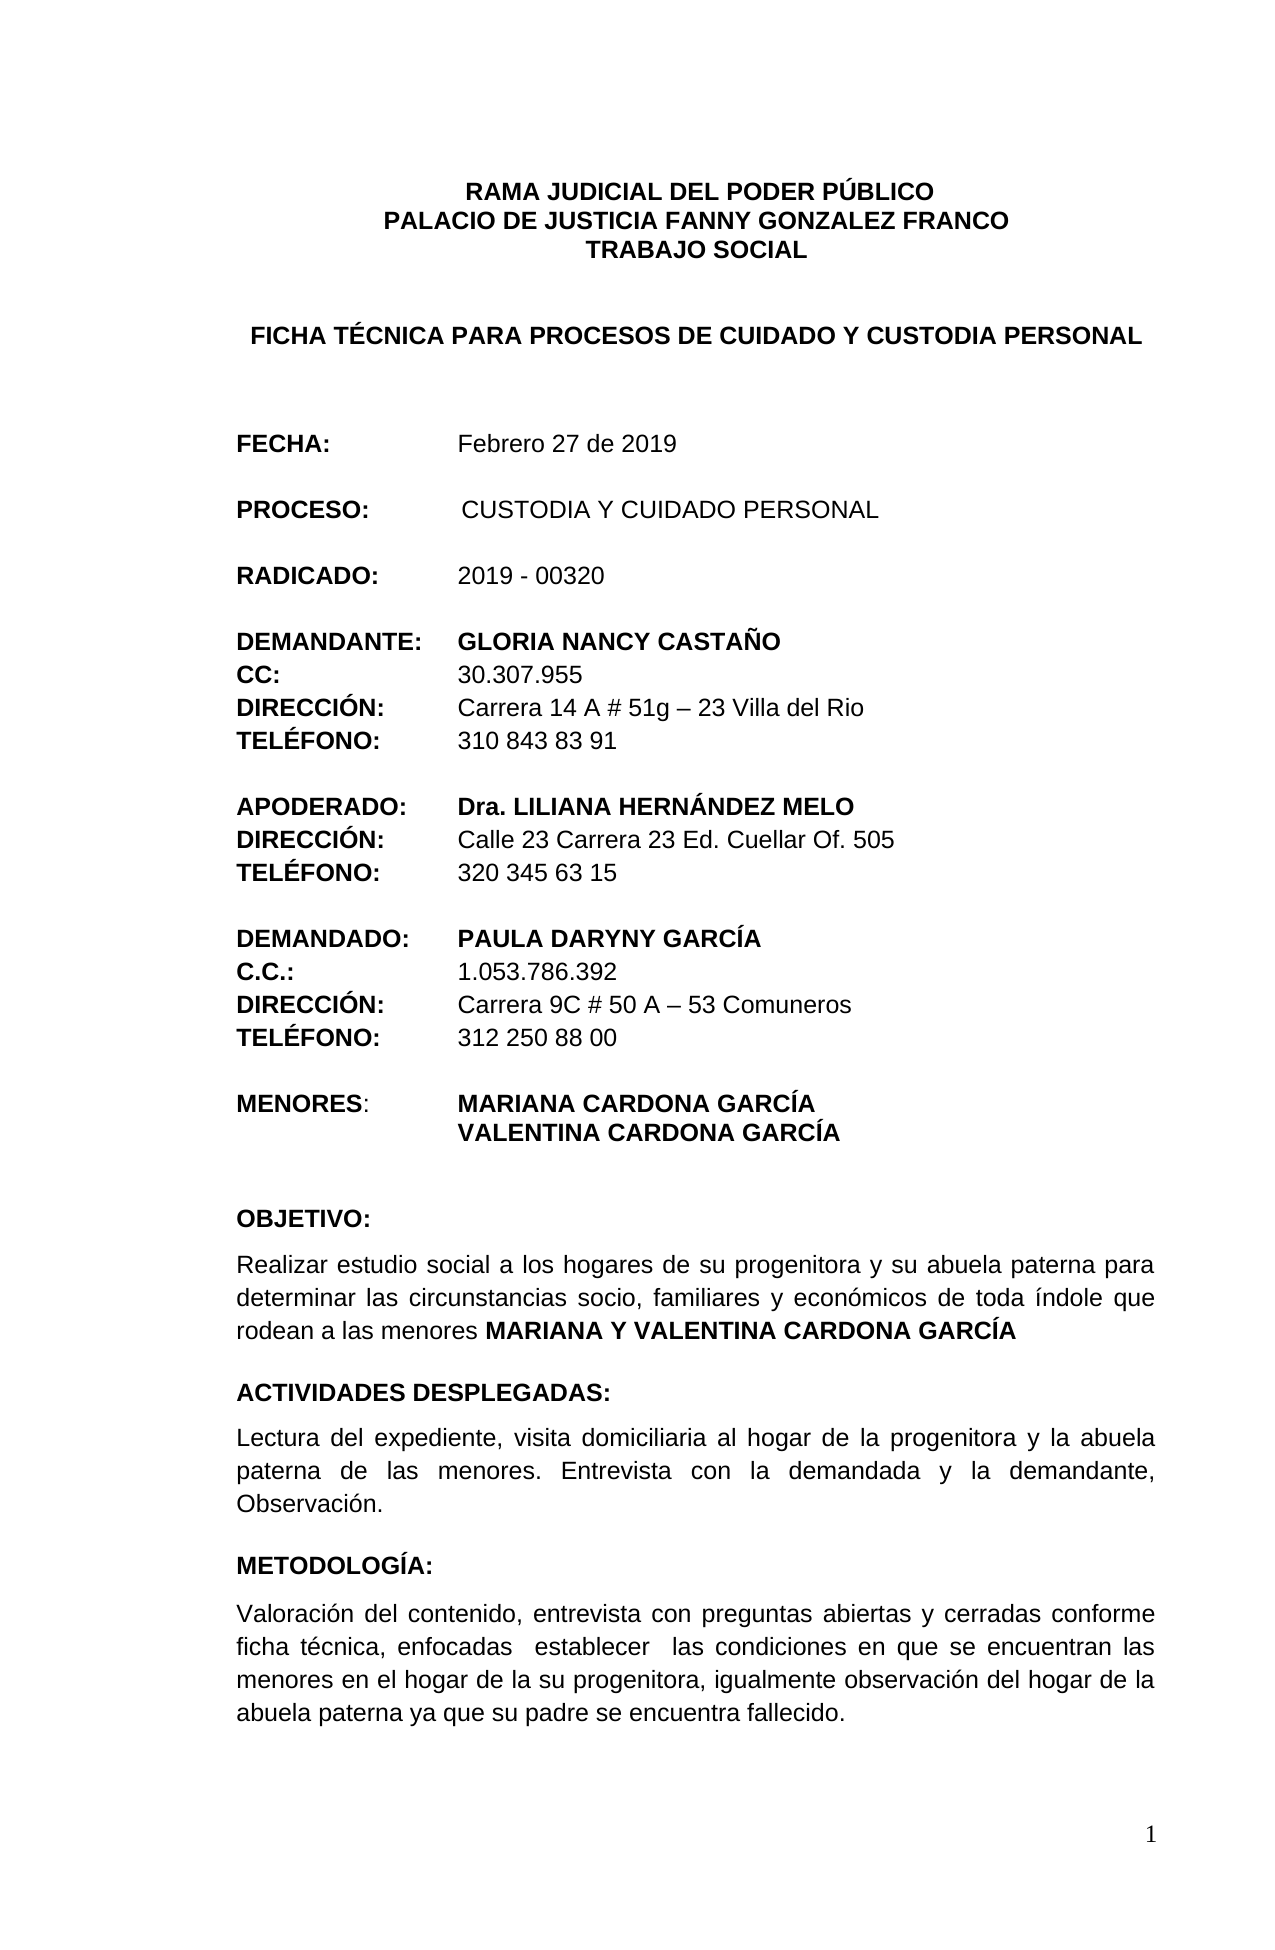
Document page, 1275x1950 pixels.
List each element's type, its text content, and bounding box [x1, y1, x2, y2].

text FICHA TÉCNICA PARA PROCESOS DE CUIDADO Y CUSTODIA PERSONAL [236, 321, 1157, 350]
text Valoración del contenido, entrevista con preguntas abiertas y cerradas conforme ficha técnica, enfocadas establecer las condiciones en que se encuentran las menores en el hogar de la su progenitora, igualmente observación del hogar de la abuela paterna ya que su padre se encuentra fallecido. [236, 1599, 1157, 1727]
text TELÉFONO: 310 843 83 91 [236, 726, 1157, 755]
text PROCESO: CUSTODIA Y CUIDADO PERSONAL [236, 495, 1157, 523]
text METODOLOGÍA: [236, 1551, 1157, 1579]
text APODERADO: Dra. LILIANA HERNÁNDEZ MELO [236, 792, 1157, 821]
text PALACIO DE JUSTICIA FANNY GONZALEZ FRANCO [236, 206, 1157, 235]
text TRABAJO SOCIAL [236, 235, 1157, 263]
text TELÉFONO: 320 345 63 15 [236, 858, 1157, 887]
text RADICADO: 2019 - 00320 [236, 561, 1157, 589]
text FECHA: Febrero 27 de 2019 [236, 429, 1157, 457]
text MENORES: MARIANA CARDONA GARCÍA [236, 1089, 1157, 1118]
text DIRECCIÓN: Carrera 14 A # 51g – 23 Villa del Rio [236, 693, 1157, 722]
text C.C.: 1.053.786.392 [236, 957, 1157, 986]
text RAMA JUDICIAL DEL PODER PÚBLICO [236, 177, 1157, 206]
text Lectura del expediente, visita domiciliaria al hogar de la progenitora y la abuela paterna de las menores. Entrevista con la demandada y la demandante, Observación. [236, 1423, 1157, 1518]
text DEMANDANTE: GLORIA NANCY CASTAÑO [236, 627, 1157, 656]
text OBJETIVO: [236, 1204, 1157, 1233]
text VALENTINA CARDONA GARCÍA [236, 1118, 1157, 1147]
text CC: 30.307.955 [236, 660, 1157, 689]
text DIRECCIÓN: Calle 23 Carrera 23 Ed. Cuellar Of. 505 [236, 825, 1157, 854]
text Realizar estudio social a los hogares de su progenitora y su abuela paterna para determinar las circunstancias socio, familiares y económicos de toda índole que rodean a las menores MARIANA Y VALENTINA CARDONA GARCÍA [236, 1250, 1157, 1344]
text DIRECCIÓN: Carrera 9C # 50 A – 53 Comuneros [236, 990, 1157, 1019]
text ACTIVIDADES DESPLEGADAS: [236, 1377, 1157, 1406]
text TELÉFONO: 312 250 88 00 [236, 1023, 1157, 1052]
text DEMANDADO: PAULA DARYNY GARCÍA [236, 924, 1157, 953]
